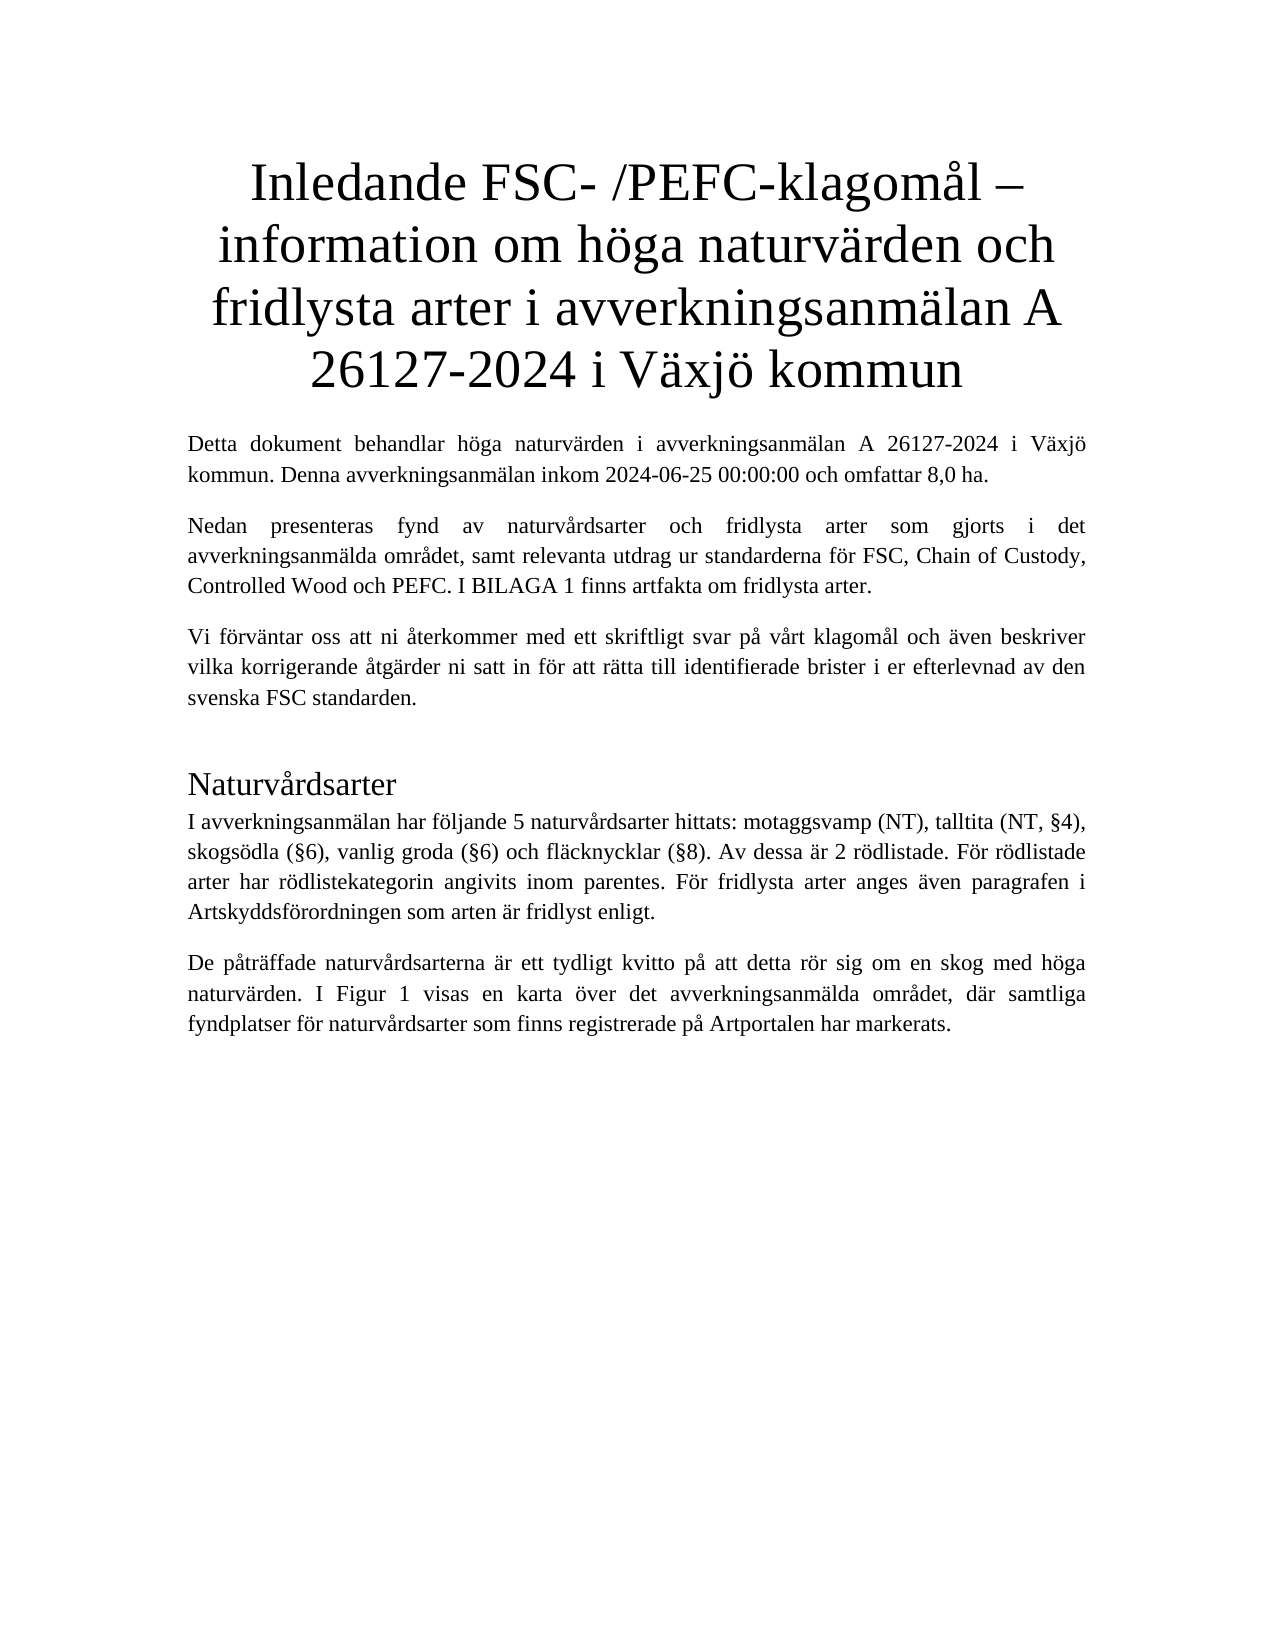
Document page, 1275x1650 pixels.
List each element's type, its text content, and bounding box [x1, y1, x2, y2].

title Inledande FSC- /PEFC-klagomål – information om höga naturvärden och fridlysta arter i avverkningsanmälan A 26127-2024 i Växjö kommun [187, 150, 1087, 399]
subtitle Naturvårdsarter [187, 764, 1087, 802]
text Detta dokument behandlar höga naturvärden i avverkningsanmälan A 26127-2024 i Växjö kommun. Denna avverkningsanmälan inkom 2024-06-25 00:00:00 och omfattar 8,0 ha. [187, 430, 1087, 487]
text Vi förväntar oss att ni återkommer med ett skriftligt svar på vårt klagomål och även beskriver vilka korrigerande åtgärder ni satt in för att rätta till identifierade brister i er efterlevnad av den svenska FSC standarden. [187, 623, 1087, 710]
text De påträffade naturvårdsarterna är ett tydligt kvitto på att detta rör sig om en skog med höga naturvärden. I Figur 1 visas en karta över det avverkningsanmälda området, där samtliga fyndplatser för naturvårdsarter som finns registrerade på Artportalen har markerats. [187, 949, 1087, 1036]
text I avverkningsanmälan har följande 5 naturvårdsarter hittats: motaggsvamp (NT), talltita (NT, §4), skogsödla (§6), vanlig groda (§6) och fläcknycklar (§8). Av dessa är 2 rödlistade. För rödlistade arter har rödlistekategorin angivits inom parentes. För fridlysta arter anges även paragrafen i Artskyddsförordningen som arten är fridlyst enligt. [187, 808, 1087, 925]
text Nedan presenteras fynd av naturvårdsarter och fridlysta arter som gjorts i det avverkningsanmälda området, samt relevanta utdrag ur standarderna för FSC, Chain of Custody, Controlled Wood och PEFC. I BILAGA 1 finns artfakta om fridlysta arter. [187, 512, 1087, 598]
